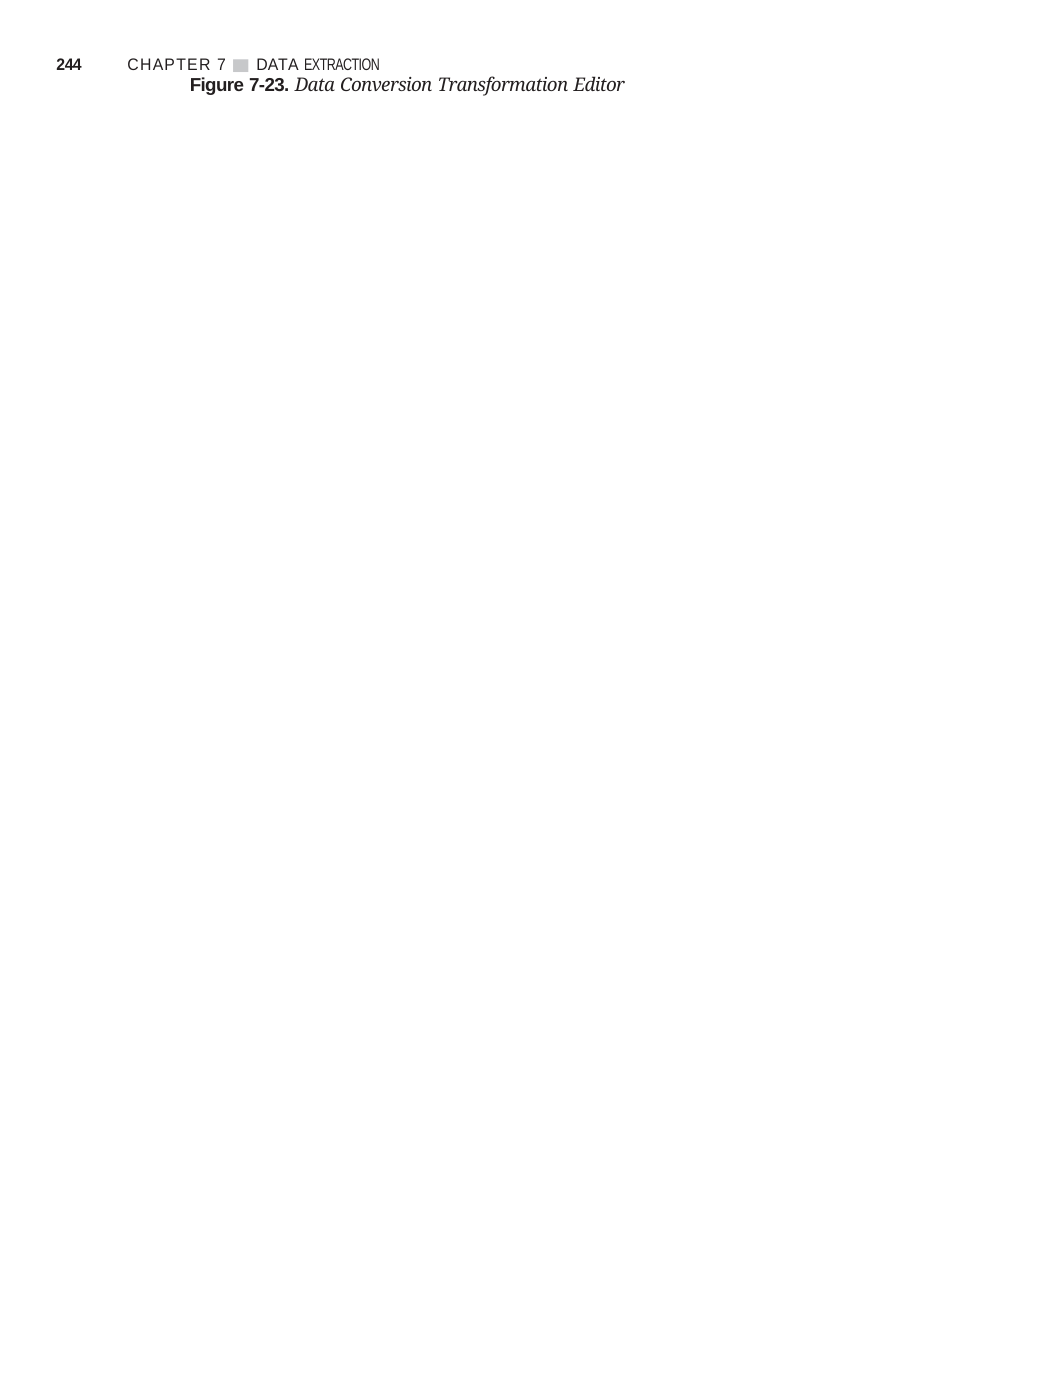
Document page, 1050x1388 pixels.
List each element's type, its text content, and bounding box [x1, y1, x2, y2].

text Figure 7-23. Data Conversion Transformation Editor [189, 71, 1004, 96]
